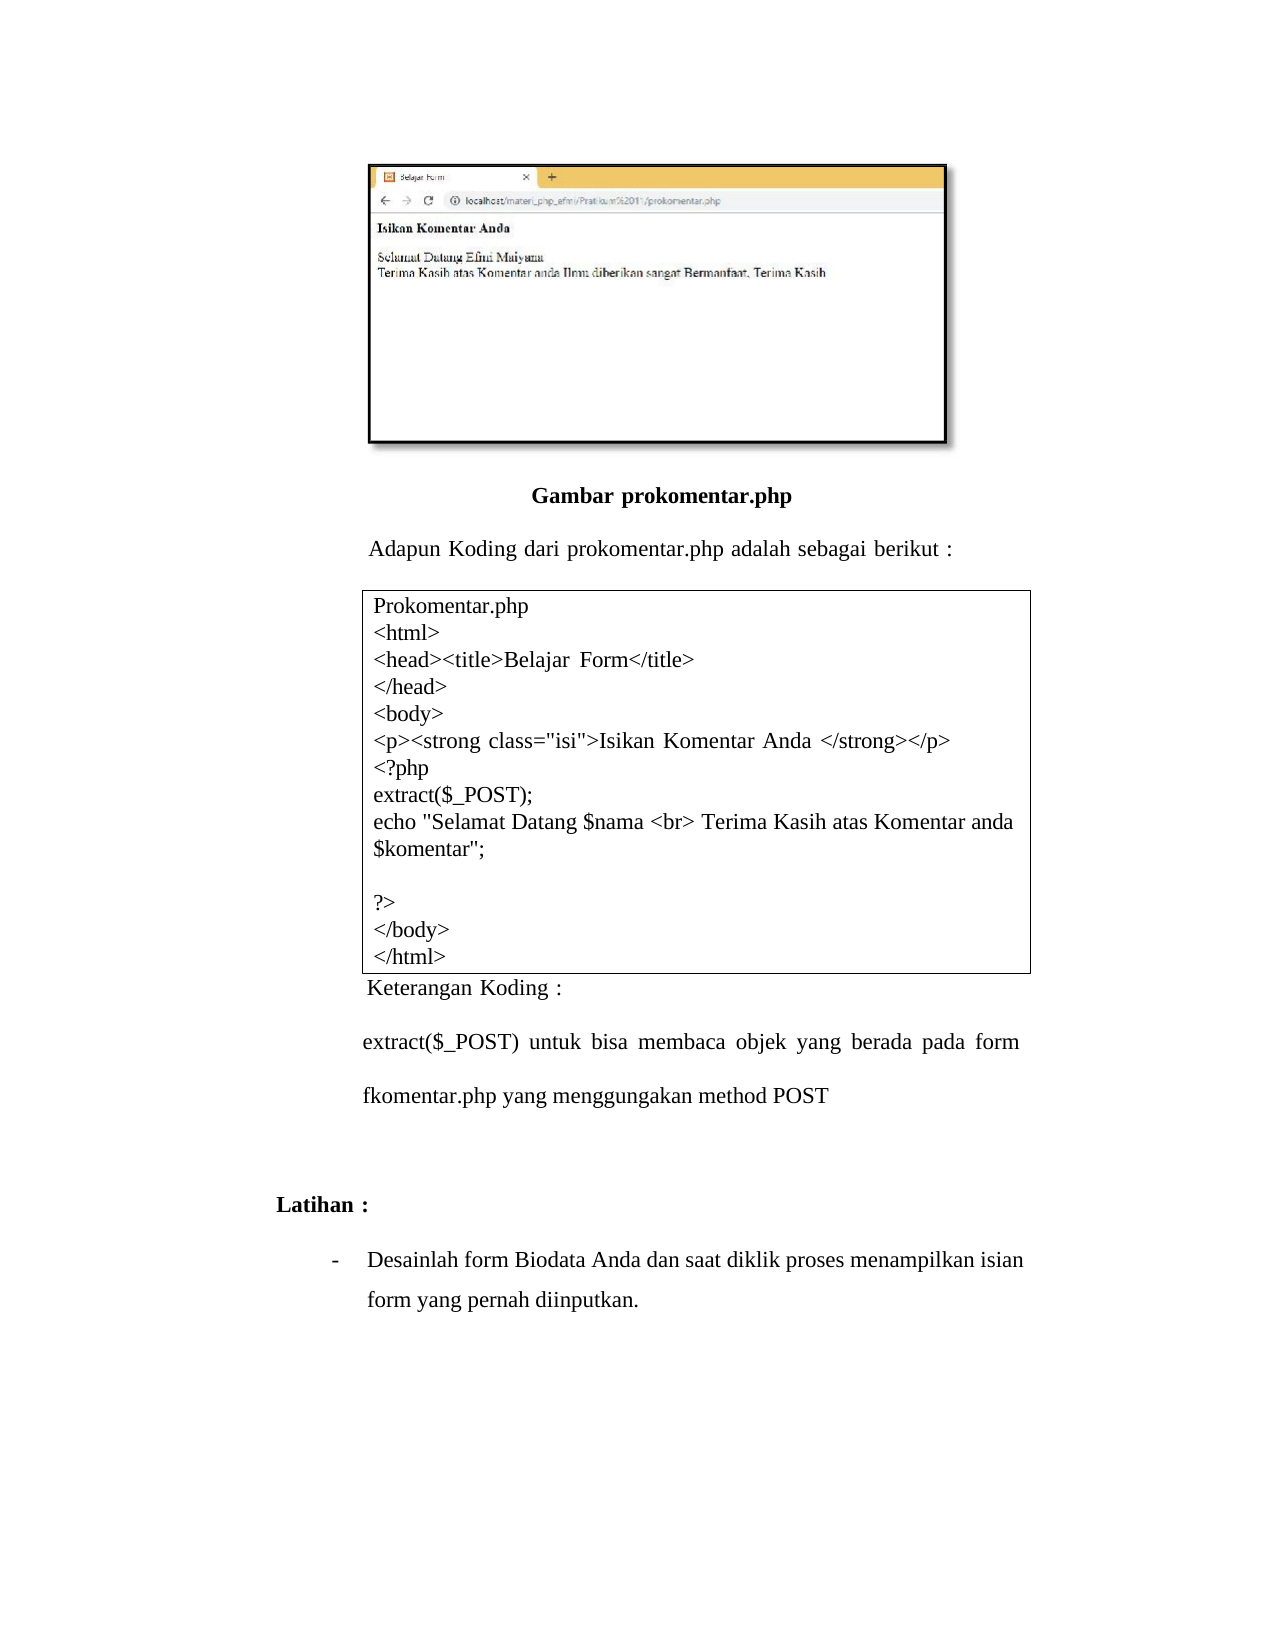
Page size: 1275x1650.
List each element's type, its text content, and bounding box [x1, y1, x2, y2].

picture [367, 160, 961, 458]
text - Desainlah form Biodata Anda dan saat diklik proses menampilkan isian form yang pernah diinputkan. [331, 1246, 1039, 1313]
subtitle Gambar prokomentar.php [249, 482, 1075, 508]
subtitle Latihan : [276, 1191, 1201, 1217]
text Adapun Koding dari prokomentar.php adalah sebagai berikut : [249, 535, 1073, 562]
text extract($_POST) untuk bisa membaca objek yang berada pada form fkomentar.php yang menggungakan method POST [362, 1028, 1053, 1108]
picture [371, 167, 943, 440]
text Keterangan Koding : [367, 587, 1201, 1001]
